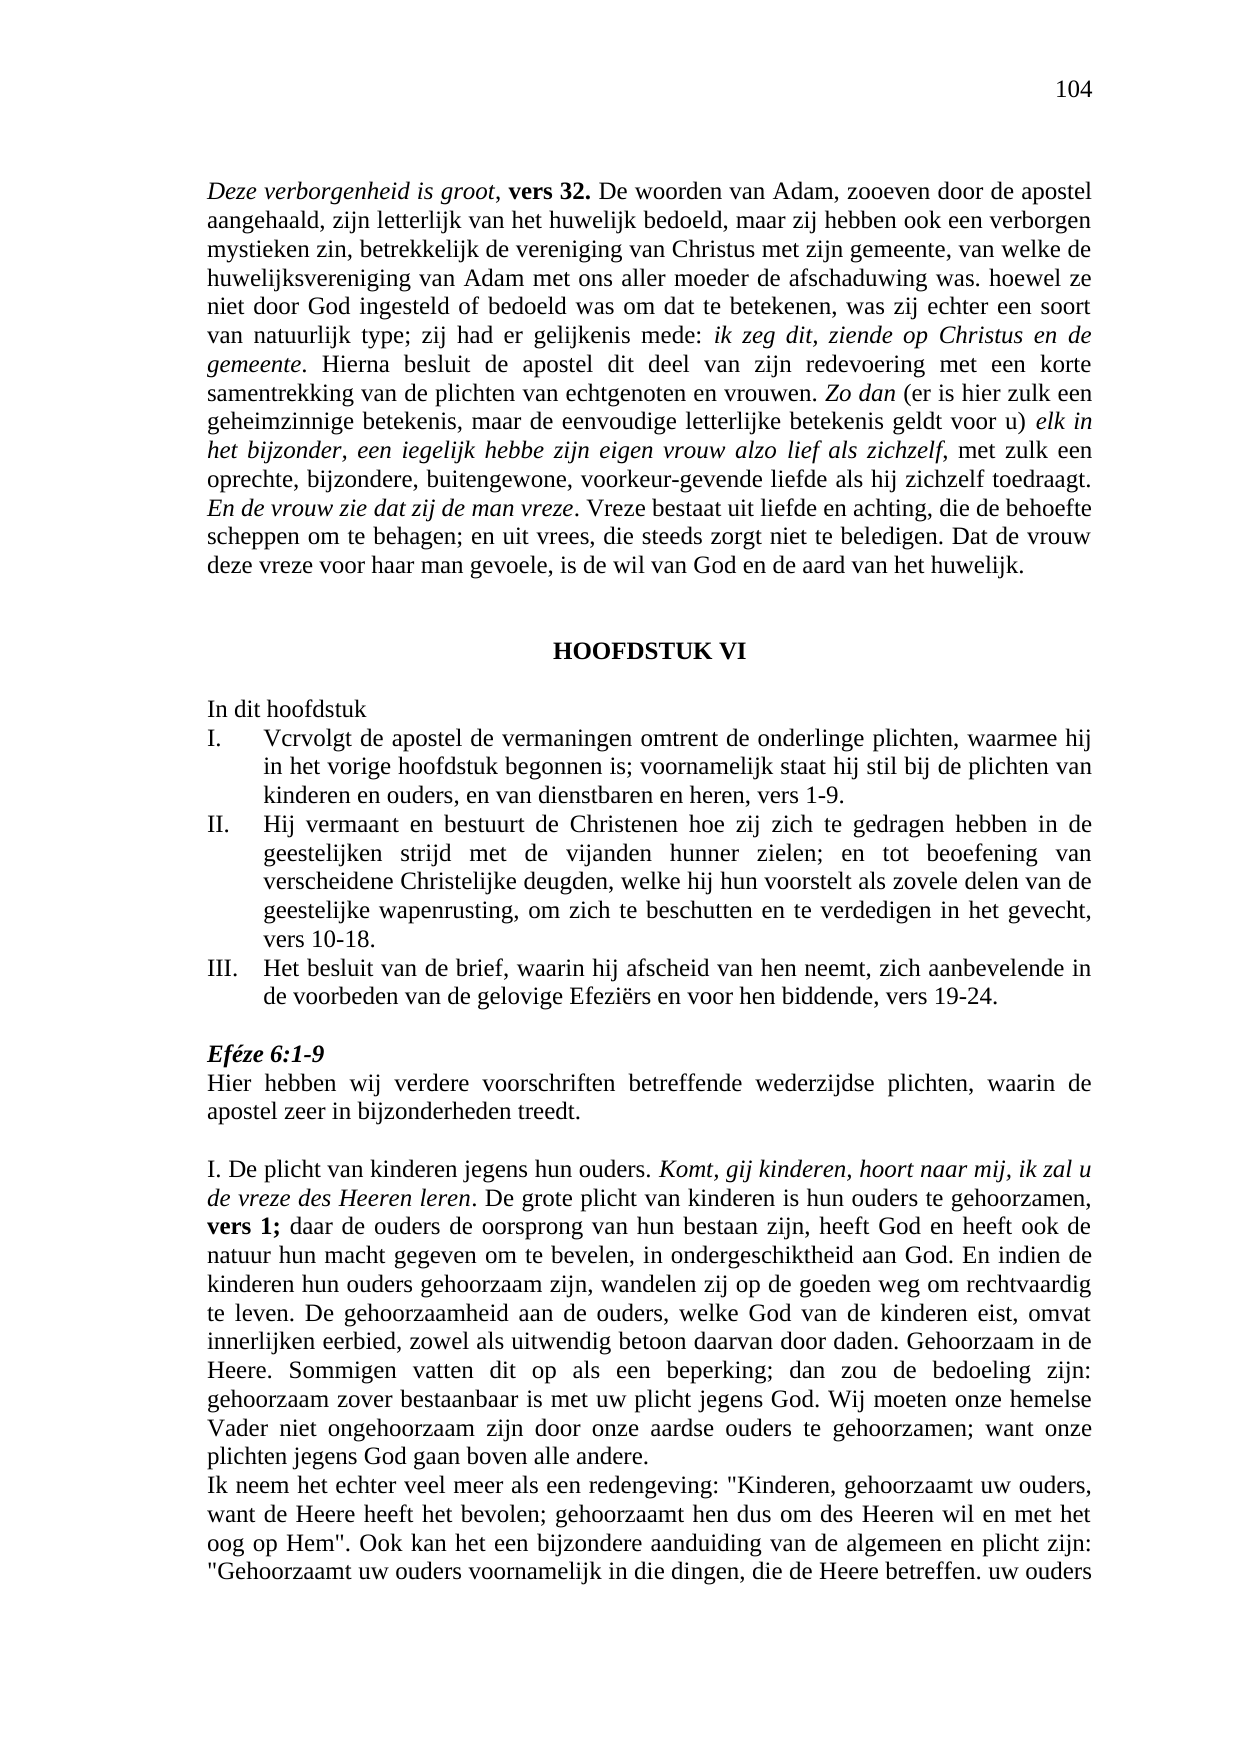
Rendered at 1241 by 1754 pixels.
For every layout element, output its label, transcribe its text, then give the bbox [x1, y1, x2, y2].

text HOOFDSTUK VI [207, 636, 1092, 665]
list Hij vermaant en bestuurt de Christenen hoe zij zich te gedragen hebben in de geestelijken strijd met de vijanden hunner zielen; en tot beoefening van verscheidene Christelijke deugden, welke hij hun voorstelt als zovele delen van de geestelijke wapenrusting, om zich te beschutten en te verdedigen in het gevecht, vers 10-18. [207, 809, 1092, 953]
text Hier hebben wij verdere voorschriften betreffende wederzijdse plichten, waarin de apostel zeer in bijzonderheden treedt. [207, 1068, 1092, 1125]
list Het besluit van de brief, waarin hij afscheid van hen neemt, zich aanbevelende in de voorbeden van de gelovige Efeziërs en voor hen biddende, vers 19-24. [207, 953, 1092, 1010]
text I. De plicht van kinderen jegens hun ouders. Komt, gij kinderen, hoort naar mij, ik zal u de vreze des Heeren leren. De grote plicht van kinderen is hun ouders te gehoorzamen, vers 1; daar de ouders de oorsprong van hun bestaan zijn, heeft God en heeft ook de natuur hun macht gegeven om te bevelen, in ondergeschiktheid aan God. En indien de kinderen hun ouders gehoorzaam zijn, wandelen zij op de goeden weg om rechtvaardig te leven. De gehoorzaamheid aan de ouders, welke God van de kinderen eist, omvat innerlijken eerbied, zowel als uitwendig betoon daarvan door daden. Gehoorzaam in de Heere. Sommigen vatten dit op als een beperking; dan zou de bedoeling zijn: gehoorzaam zover bestaanbaar is met uw plicht jegens God. Wij moeten onze hemelse Vader niet ongehoorzaam zijn door onze aardse ouders te gehoorzamen; want onze plichten jegens God gaan boven alle andere. [207, 1154, 1092, 1470]
text Eféze 6:1-9 [207, 1039, 1092, 1068]
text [207, 1470, 1092, 1585]
text Deze verborgenheid is groot, vers 32. De woorden van Adam, zooeven door de apostel aangehaald, zijn letterlijk van het huwelijk bedoeld, maar zij hebben ook een verborgen mystieken zin, betrekkelijk de vereniging van Christus met zijn gemeente, van welke de huwelijksvereniging van Adam met ons aller moeder de afschaduwing was. hoewel ze niet door God ingesteld of bedoeld was om dat te betekenen, was zij echter een soort van natuurlijk type; zij had er gelijkenis mede: ik zeg dit, ziende op Christus en de gemeente. Hierna besluit de apostel dit deel van zijn redevoering met een korte samentrekking van de plichten van echtgenoten en vrouwen. Zo dan (er is hier zulk een geheimzinnige betekenis, maar de eenvoudige letterlijke betekenis geldt voor u) elk in het bijzonder, een iegelijk hebbe zijn eigen vrouw alzo lief als zichzelf, met zulk een oprechte, bijzondere, buitengewone, voorkeur-gevende liefde als hij zichzelf toedraagt. En de vrouw zie dat zij de man vreze. Vreze bestaat uit liefde en achting, die de behoefte scheppen om te behagen; en uit vrees, die steeds zorgt niet te beledigen. Dat de vrouw deze vreze voor haar man gevoele, is de wil van God en de aard van het huwelijk. [207, 176, 1092, 579]
text In dit hoofdstuk [207, 694, 1092, 723]
list Vcrvolgt de apostel de vermaningen omtrent de onderlinge plichten, waarmee hij in het vorige hoofdstuk begonnen is; voornamelijk staat hij stil bij de plichten van kinderen en ouders, en van dienstbaren en heren, vers 1-9. [207, 723, 1092, 809]
